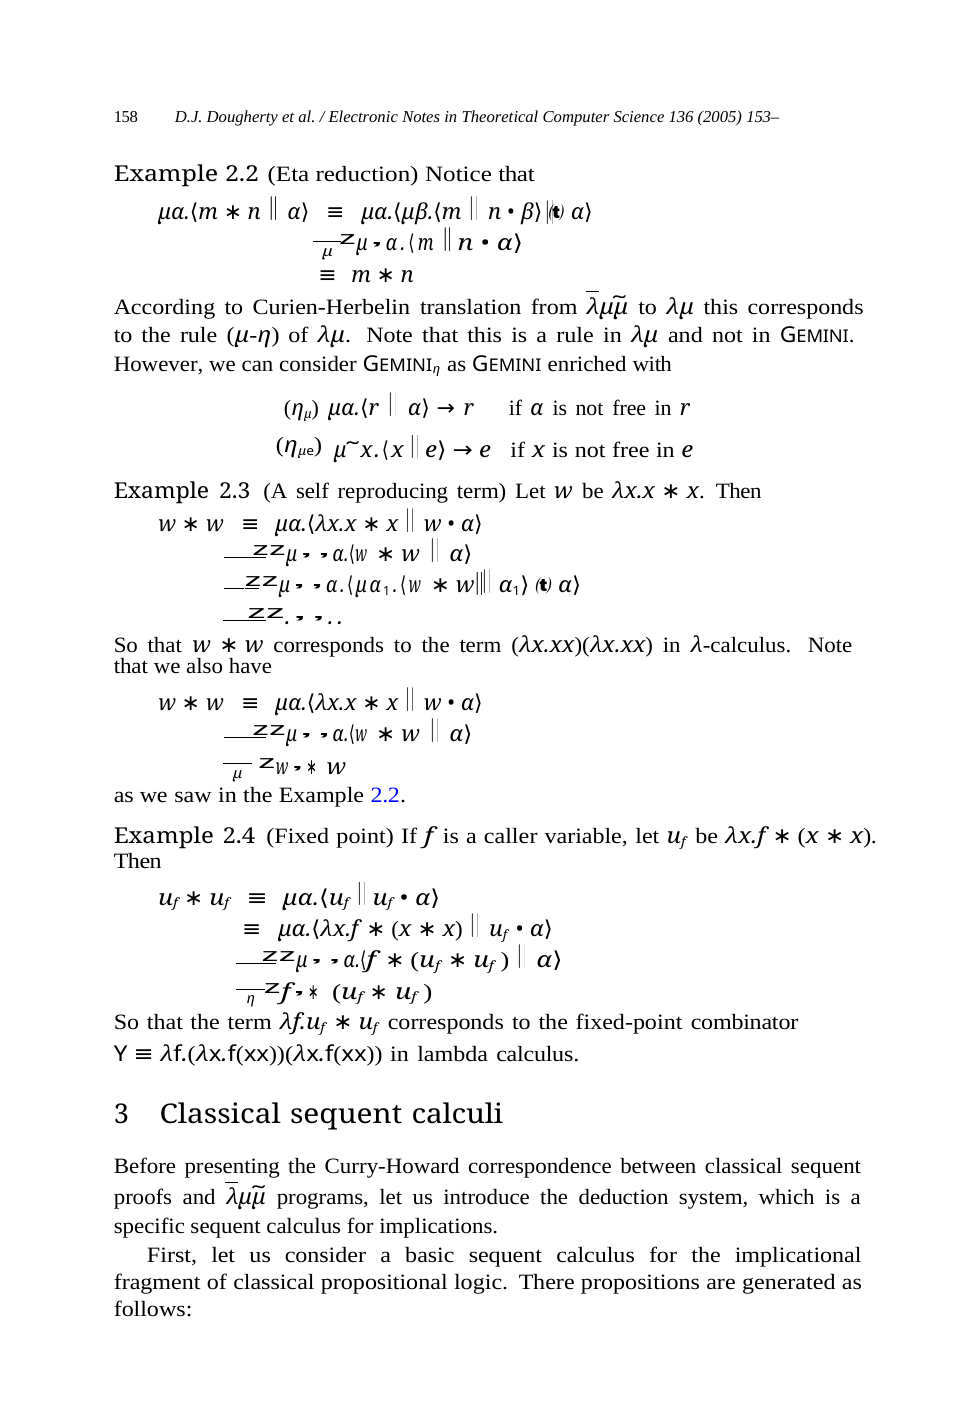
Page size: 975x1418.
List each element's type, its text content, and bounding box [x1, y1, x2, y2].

text w ∗ w ≡ µα.⟨λx.x ∗ x w • α⟩ [158, 684, 889, 717]
text Before presenting the Curry-Howard correspondence between classical sequent proofs and λµµ programs, let us introduce the deduction system, which is a specific sequent calculus for implications. [113, 1153, 862, 1238]
text zzµ,,α.⟨w ∗ w α⟩ [223, 717, 889, 748]
picture [431, 538, 438, 562]
text Then [113, 850, 889, 873]
picture [389, 392, 396, 416]
text (ηµe) [102, 429, 322, 459]
picture [406, 687, 413, 711]
text Example 2.3 (A self reproducing term) Let w be λx.x ∗ x. Then [113, 471, 889, 506]
picture [470, 196, 477, 220]
text µ˜x.⟨x e⟩ → e if x is not free in e [334, 434, 889, 464]
text µ zw,∗ w [233, 748, 889, 781]
picture [483, 569, 490, 593]
text w ∗ w ≡ µα.⟨λx.x ∗ x w • α⟩ [158, 506, 889, 538]
text zzµ,,α.⟨w ∗ w α⟩ [223, 538, 889, 568]
text So that w ∗ w corresponds to the term (λx.xx)(λx.xx) in λ-calculus. Note that we also have [113, 632, 874, 678]
text ≡ µα.⟨λx.f ∗ (x ∗ x) uf • α⟩ [242, 912, 889, 943]
text η zf,∗ (uf ∗ uf ) [246, 973, 889, 1006]
text µ zµ,α.⟨m n • α⟩ [322, 226, 889, 256]
text However, we can consider Geminiη as Gemini enriched with [113, 349, 889, 377]
text So that the term λf.uf ∗ uf corresponds to the fixed-point combinator [113, 1006, 889, 1035]
text According to Curien-Herbelin translation from λµµ to λµ this corresponds to the rule (µ-η) of λµ. Note that this is a rule in λµ and not in Gemini. [113, 289, 874, 349]
picture [444, 227, 450, 251]
text uf ∗ uf ≡ µα.⟨uf uf • α⟩ [158, 878, 889, 912]
text First, let us consider a basic sequent calculus for the implicational fragment of classical propositional logic. There propositions are generated as follows: [113, 1242, 862, 1321]
text µα.⟨m ∗ n α⟩ ≡ µα.⟨µβ.⟨m n • β⟩  α⟩ [158, 193, 889, 226]
picture [518, 944, 525, 968]
text Y ≡ λf.(λx.f(xx))(λx.f(xx)) in lambda calculus. [113, 1035, 889, 1067]
text zz.,,.. [223, 598, 889, 624]
text as we saw in the Example 2.2. [113, 782, 889, 807]
picture [270, 196, 276, 220]
picture [406, 508, 413, 532]
text zzµ,,α.⟨µα1.⟨w ∗ w α1⟩  α⟩ [223, 568, 889, 598]
picture [411, 435, 418, 458]
text ≡ m ∗ n [318, 256, 889, 289]
text Example 2.2 (Eta reduction) Notice that [113, 158, 889, 188]
text zzµ,,α.⟨f ∗ (uf ∗ uf ) α⟩ [236, 943, 889, 973]
picture [358, 882, 365, 905]
picture [471, 913, 478, 937]
text Example 2.4 (Fixed point) If f is a caller variable, let uf be λx.f ∗ (x ∗ x). [113, 817, 889, 850]
text (ηµ) µα.⟨r α⟩ → r if α is not free in r [284, 392, 889, 422]
subtitle Classical sequent calculi [113, 1094, 889, 1131]
picture [431, 718, 438, 742]
